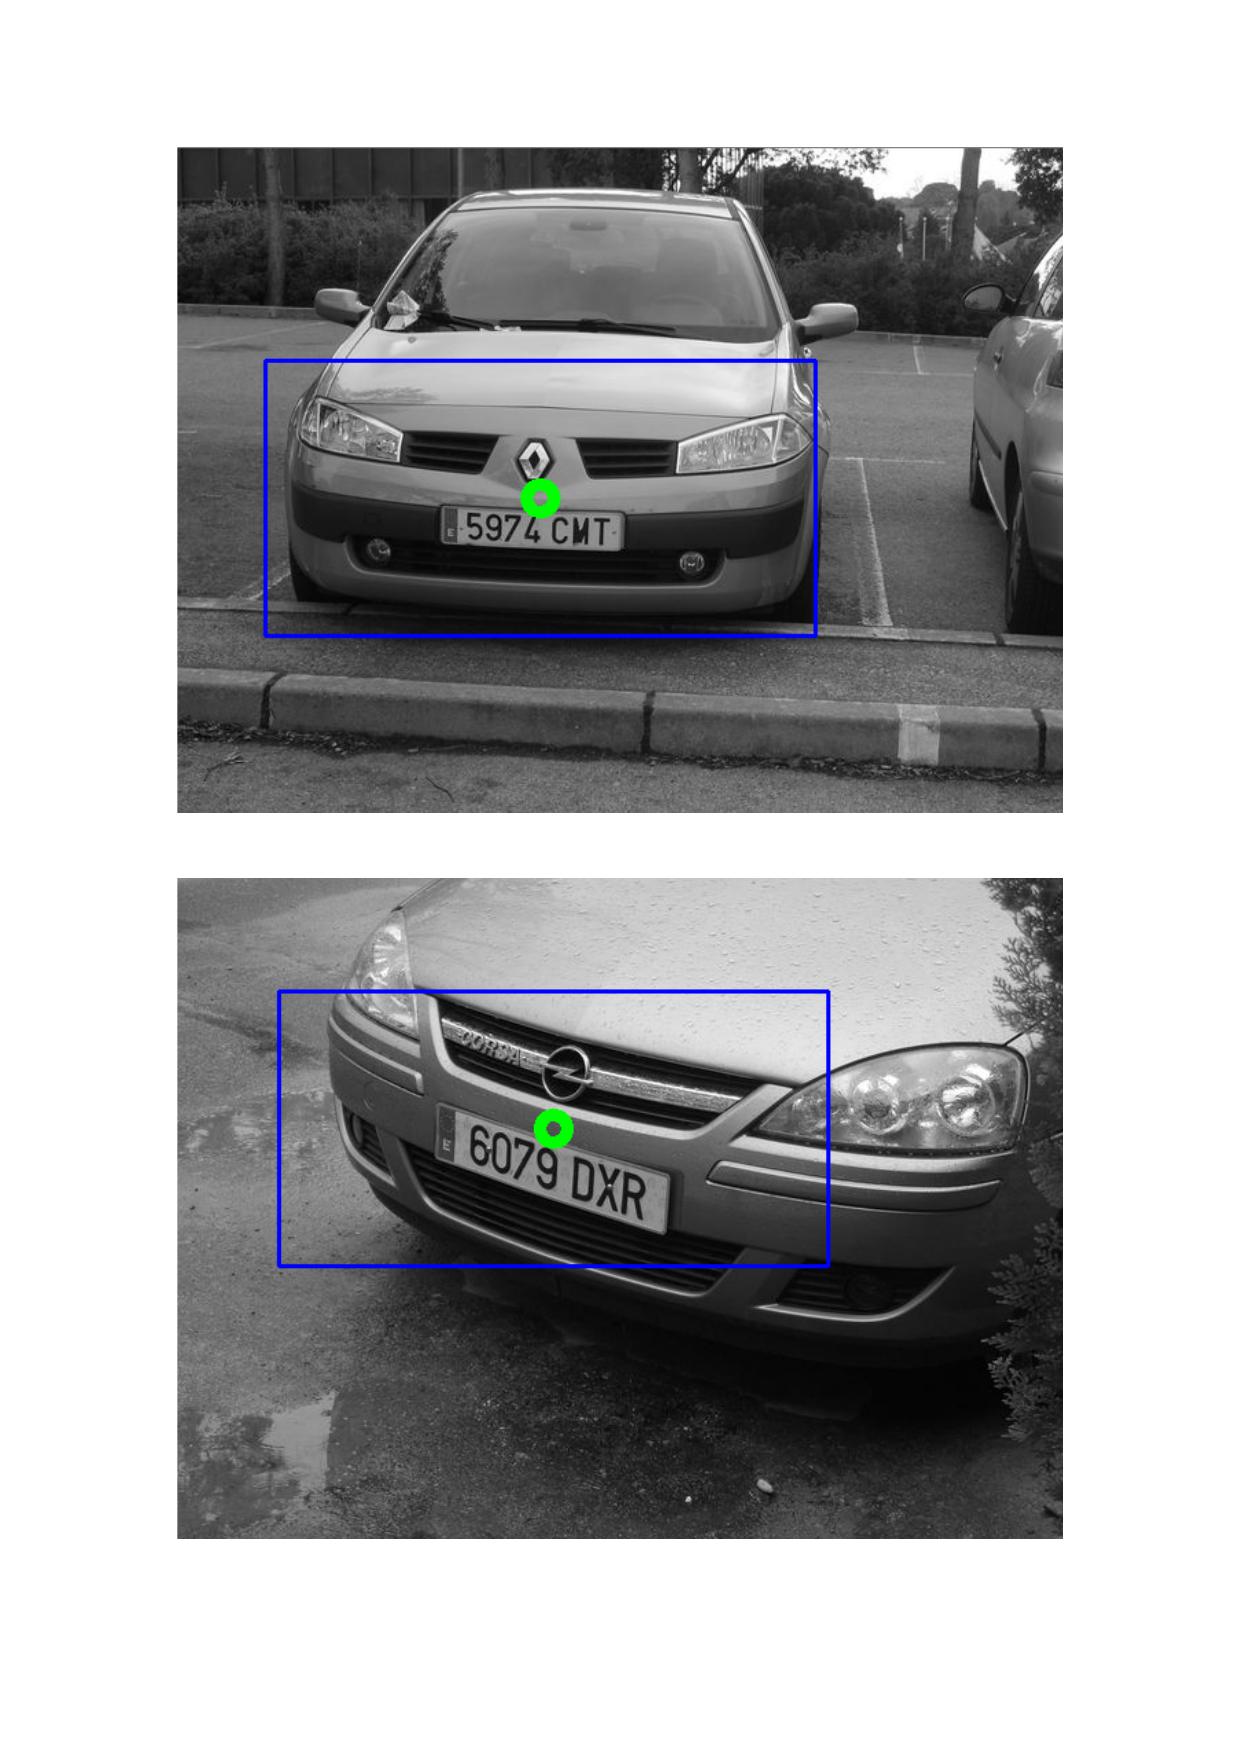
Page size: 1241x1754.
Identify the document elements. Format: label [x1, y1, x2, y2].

picture [177, 147, 1063, 813]
picture [177, 878, 1063, 1539]
